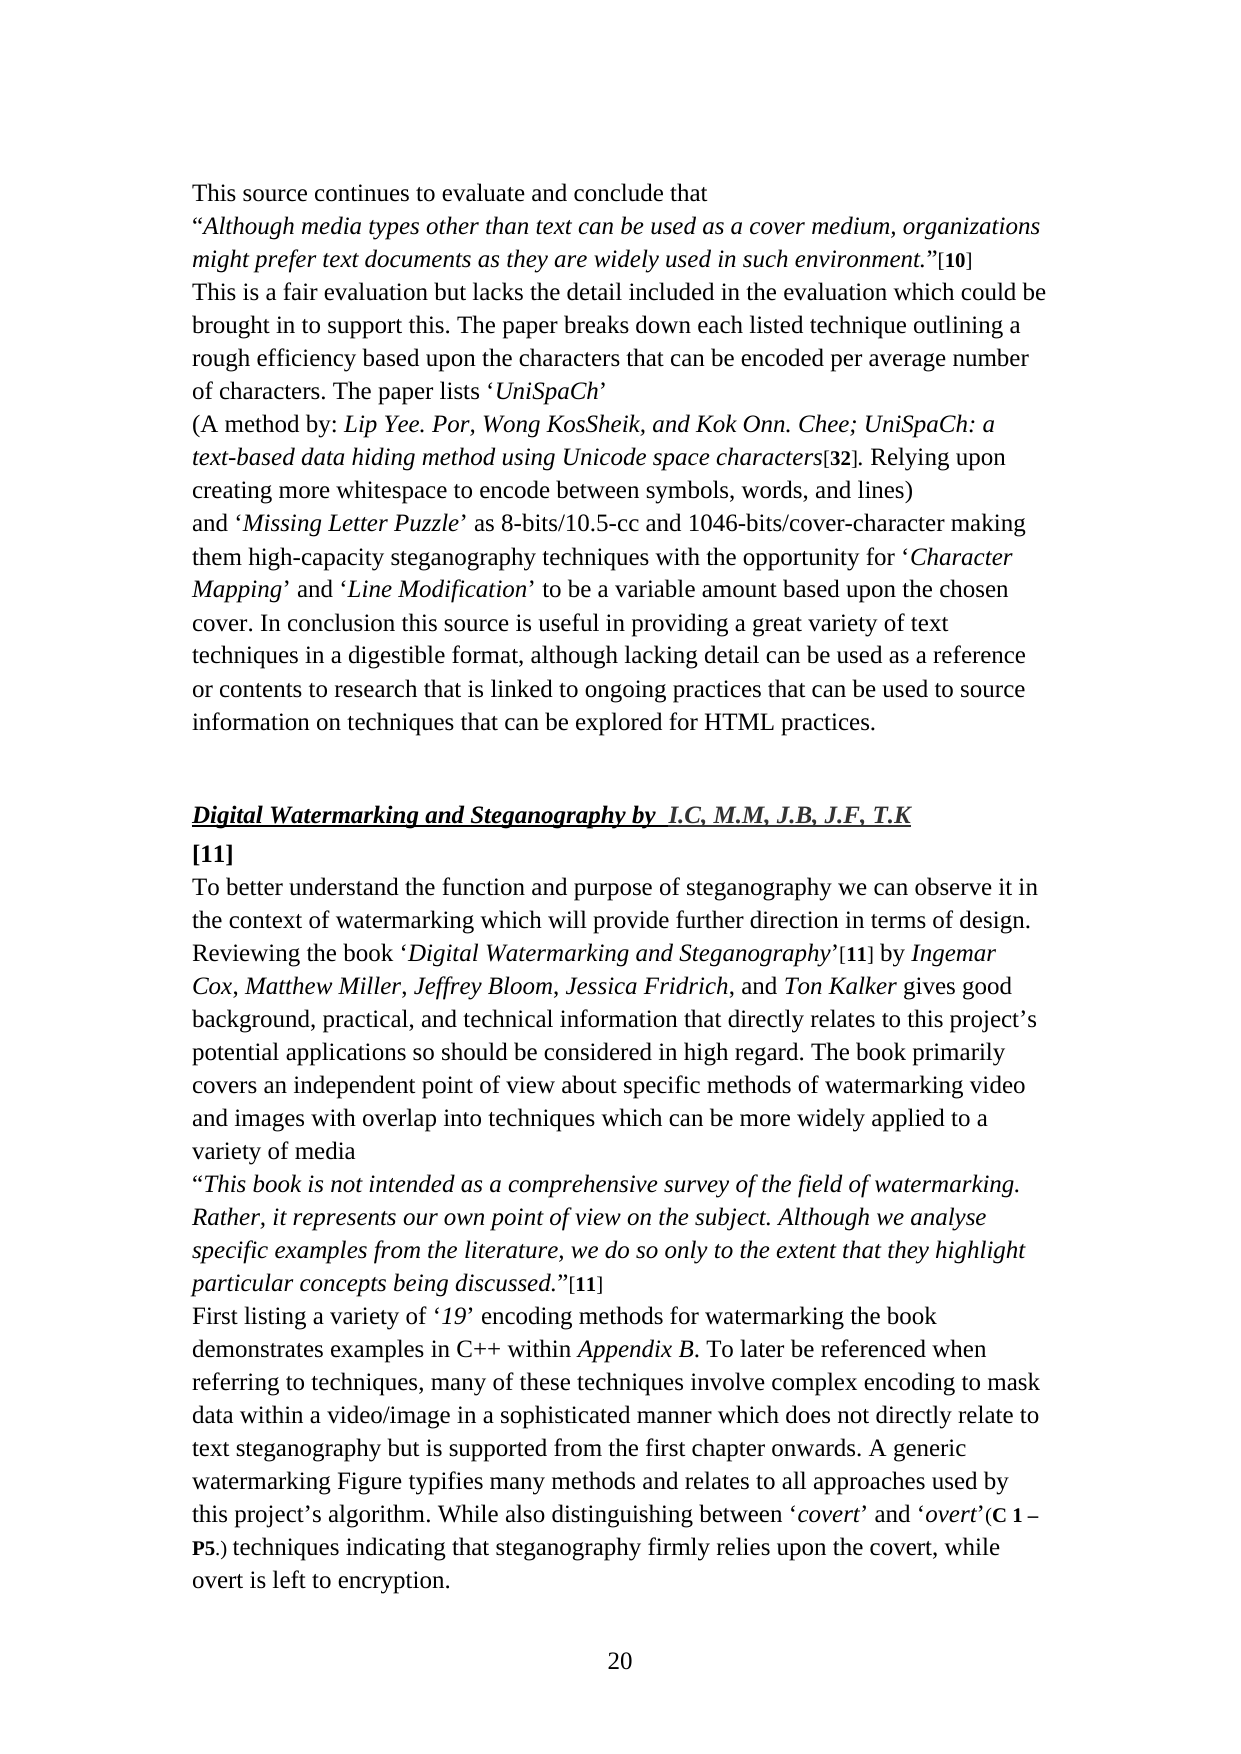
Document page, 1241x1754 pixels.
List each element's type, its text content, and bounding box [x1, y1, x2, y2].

text This source continues to evaluate and conclude that [192, 150, 1048, 207]
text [192, 938, 1048, 1594]
text “Although media types other than text can be used as a cover medium, organizations might prefer text documents as they are widely used in such environment.”[10] [192, 211, 1048, 273]
text and ‘Missing Letter Puzzle’ as 8-bits/10.5-cc and 1046-bits/cover-character making them high-capacity steganography techniques with the opportunity for ‘Character Mapping’ and ‘Line Modification’ to be a variable amount based upon the chosen cover. In conclusion this source is useful in providing a great variety of text techniques in a digestible format, although lacking detail can be used as a reference or contents to research that is linked to ongoing practices that can be used to source information on techniques that can be explored for HTML practices. Digital Watermarking and Steganography by I.C, M.M, J.B, J.F, T.K [11] To better understand the function and purpose of steganography we can observe it in the context of watermarking which will provide further direction in terms of design. [192, 508, 1048, 933]
text This is a fair evaluation but lacks the detail included in the evaluation which could be brought in to support this. The paper breaks down each listed technique outlining a rough efficiency based upon the characters that can be encoded per average number of characters. The paper lists ‘UniSpaCh’ (A method by: Lip Yee. Por, Wong KosSheik, and Kok Onn. Chee; UniSpaCh: a text-based data hiding method using Unicode space characters[32]. Relying upon creating more whitespace to encode between symbols, words, and lines) [192, 277, 1048, 504]
